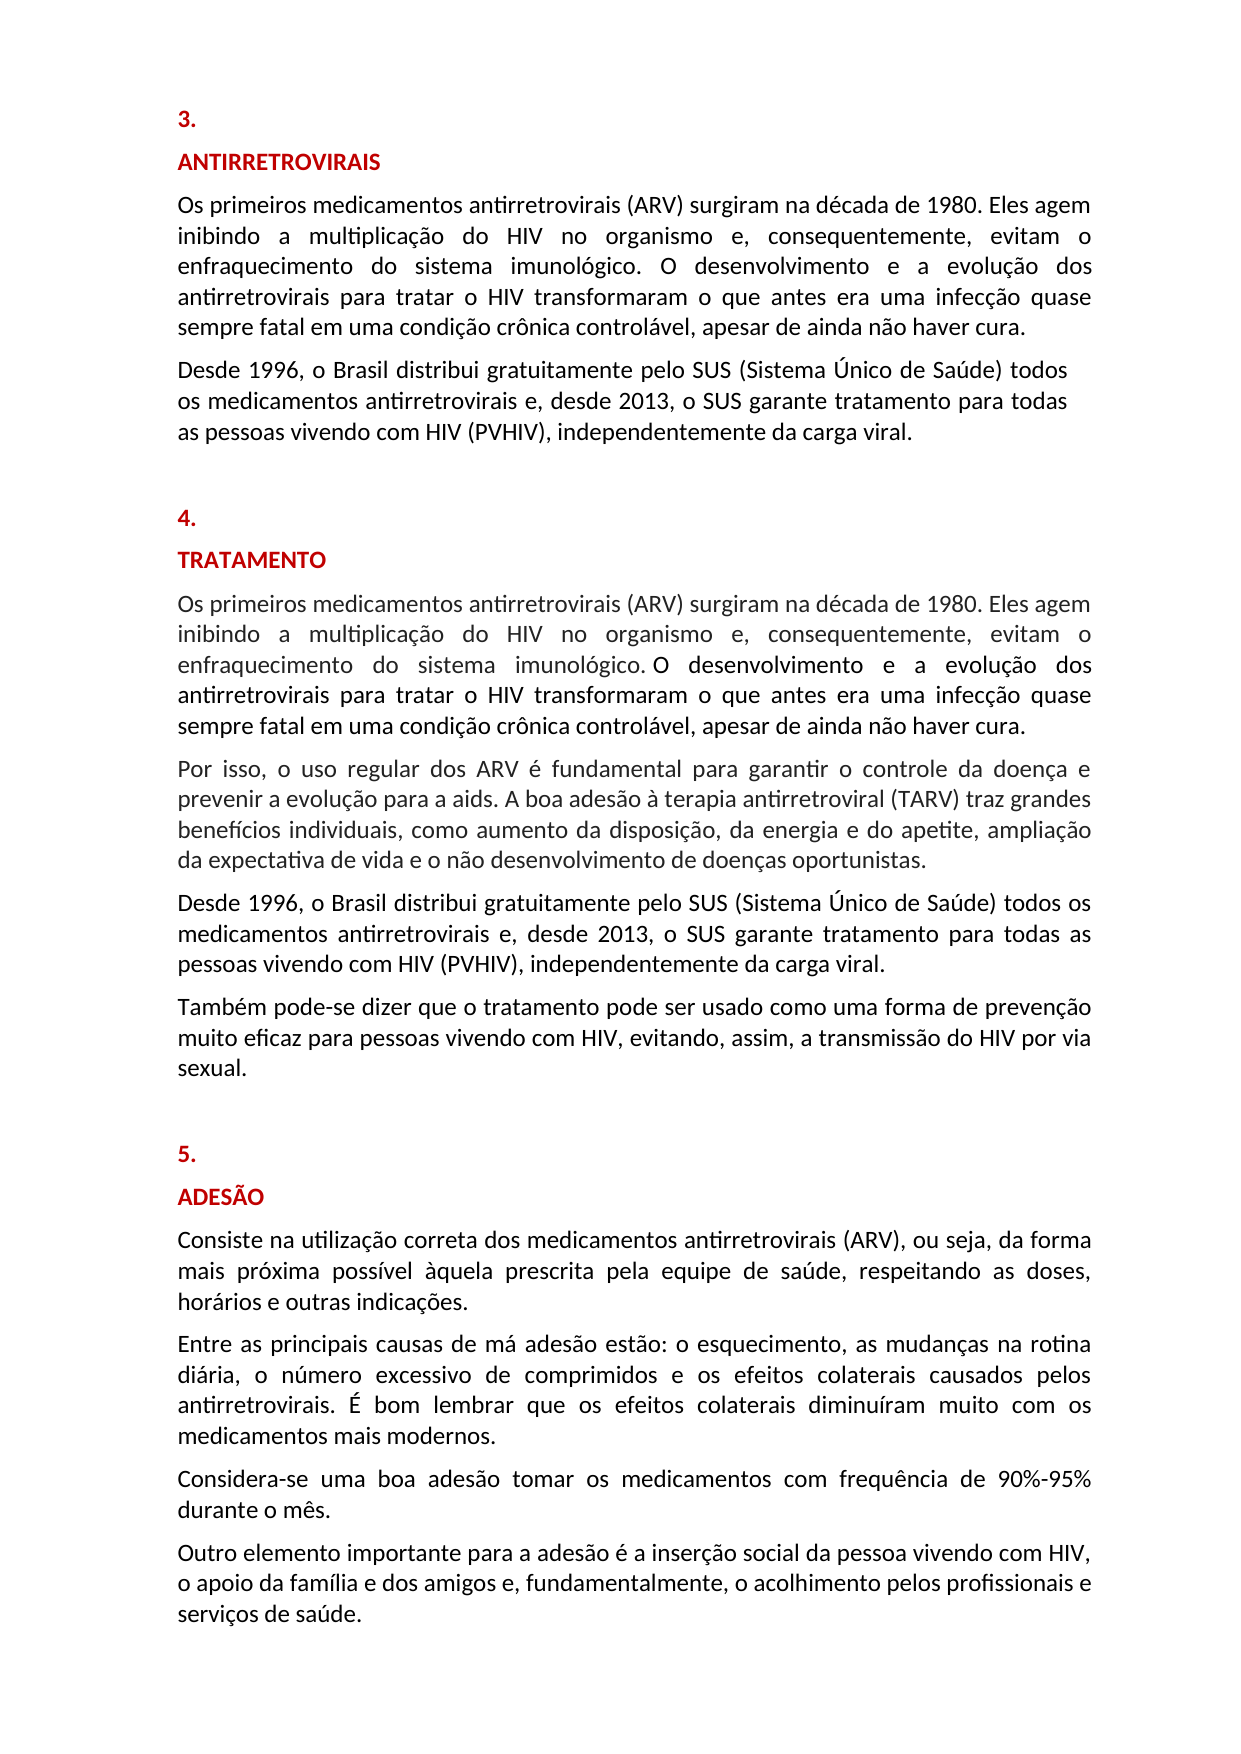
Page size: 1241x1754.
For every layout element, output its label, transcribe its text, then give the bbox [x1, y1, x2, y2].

text Desde 1996, o Brasil distribui gratuitamente pelo SUS (Sistema Único de Saúde) todos os medicamentos antirretrovirais e, desde 2013, o SUS garante tratamento para todas as pessoas vivendo com HIV (PVHIV), independentemente da carga viral. [177, 354, 1069, 446]
text Por isso, o uso regular dos ARV é fundamental para garantir o controle da doença e prevenir a evolução para a aids. A boa adesão à terapia antirretroviral (TARV) traz grandes benefícios individuais, como aumento da disposição, da energia e do apetite, ampliação da expectativa de vida e o não desenvolvimento de doenças oportunistas. [177, 753, 1093, 875]
text TRATAMENTO [177, 545, 1093, 575]
text Considera-se uma boa adesão tomar os medicamentos com frequência de 90%-95% durante o mês. [177, 1463, 1093, 1524]
text ANTIRRETROVIRAIS [177, 146, 1093, 177]
text Também pode-se dizer que o tratamento pode ser usado como uma forma de prevenção muito eficaz para pessoas vivendo com HIV, evitando, assim, a transmissão do HIV por via sexual. [177, 991, 1093, 1083]
text Os primeiros medicamentos antirretrovirais (ARV) surgiram na década de 1980. Eles agem inibindo a multiplicação do HIV no organismo e, consequentemente, evitam o enfraquecimento do sistema imunológico. O desenvolvimento e a evolução dos antirretrovirais para tratar o HIV transformaram o que antes era uma infecção quase sempre fatal em uma condição crônica controlável, apesar de ainda não haver cura. [177, 251, 1093, 342]
text ADESÃO [177, 1182, 1093, 1212]
text Os primeiros medicamentos antirretrovirais (ARV) surgiram na década de 1980. Eles agem inibindo a multiplicação do HIV no organismo e, consequentemente, evitam o enfraquecimento do sistema imunológico. O desenvolvimento e a evolução dos antirretrovirais para tratar o HIV transformaram o que antes era uma infecção quase sempre fatal em uma condição crônica controlável, apesar de ainda não haver cura. [177, 649, 1093, 740]
text Desde 1996, o Brasil distribui gratuitamente pelo SUS (Sistema Único de Saúde) todos os medicamentos antirretrovirais e, desde 2013, o SUS garante tratamento para todas as pessoas vivendo com HIV (PVHIV), independentemente da carga viral. [177, 887, 1093, 979]
text Outro elemento importante para a adesão é a inserção social da pessoa vivendo com HIV, o apoio da família e dos amigos e, fundamentalmente, o acolhimento pelos profissionais e serviços de saúde. [177, 1537, 1093, 1628]
text Entre as principais causas de má adesão estão: o esquecimento, as mudanças na rotina diária, o número excessivo de comprimidos e os efeitos colaterais causados pelos antirretrovirais. É bom lembrar que os efeitos colaterais diminuíram muito com os medicamentos mais modernos. [177, 1329, 1093, 1451]
text Consiste na utilização correta dos medicamentos antirretrovirais (ARV), ou seja, da forma mais próxima possível àquela prescrita pela equipe de saúde, respeitando as doses, horários e outras indicações. [177, 1224, 1093, 1316]
